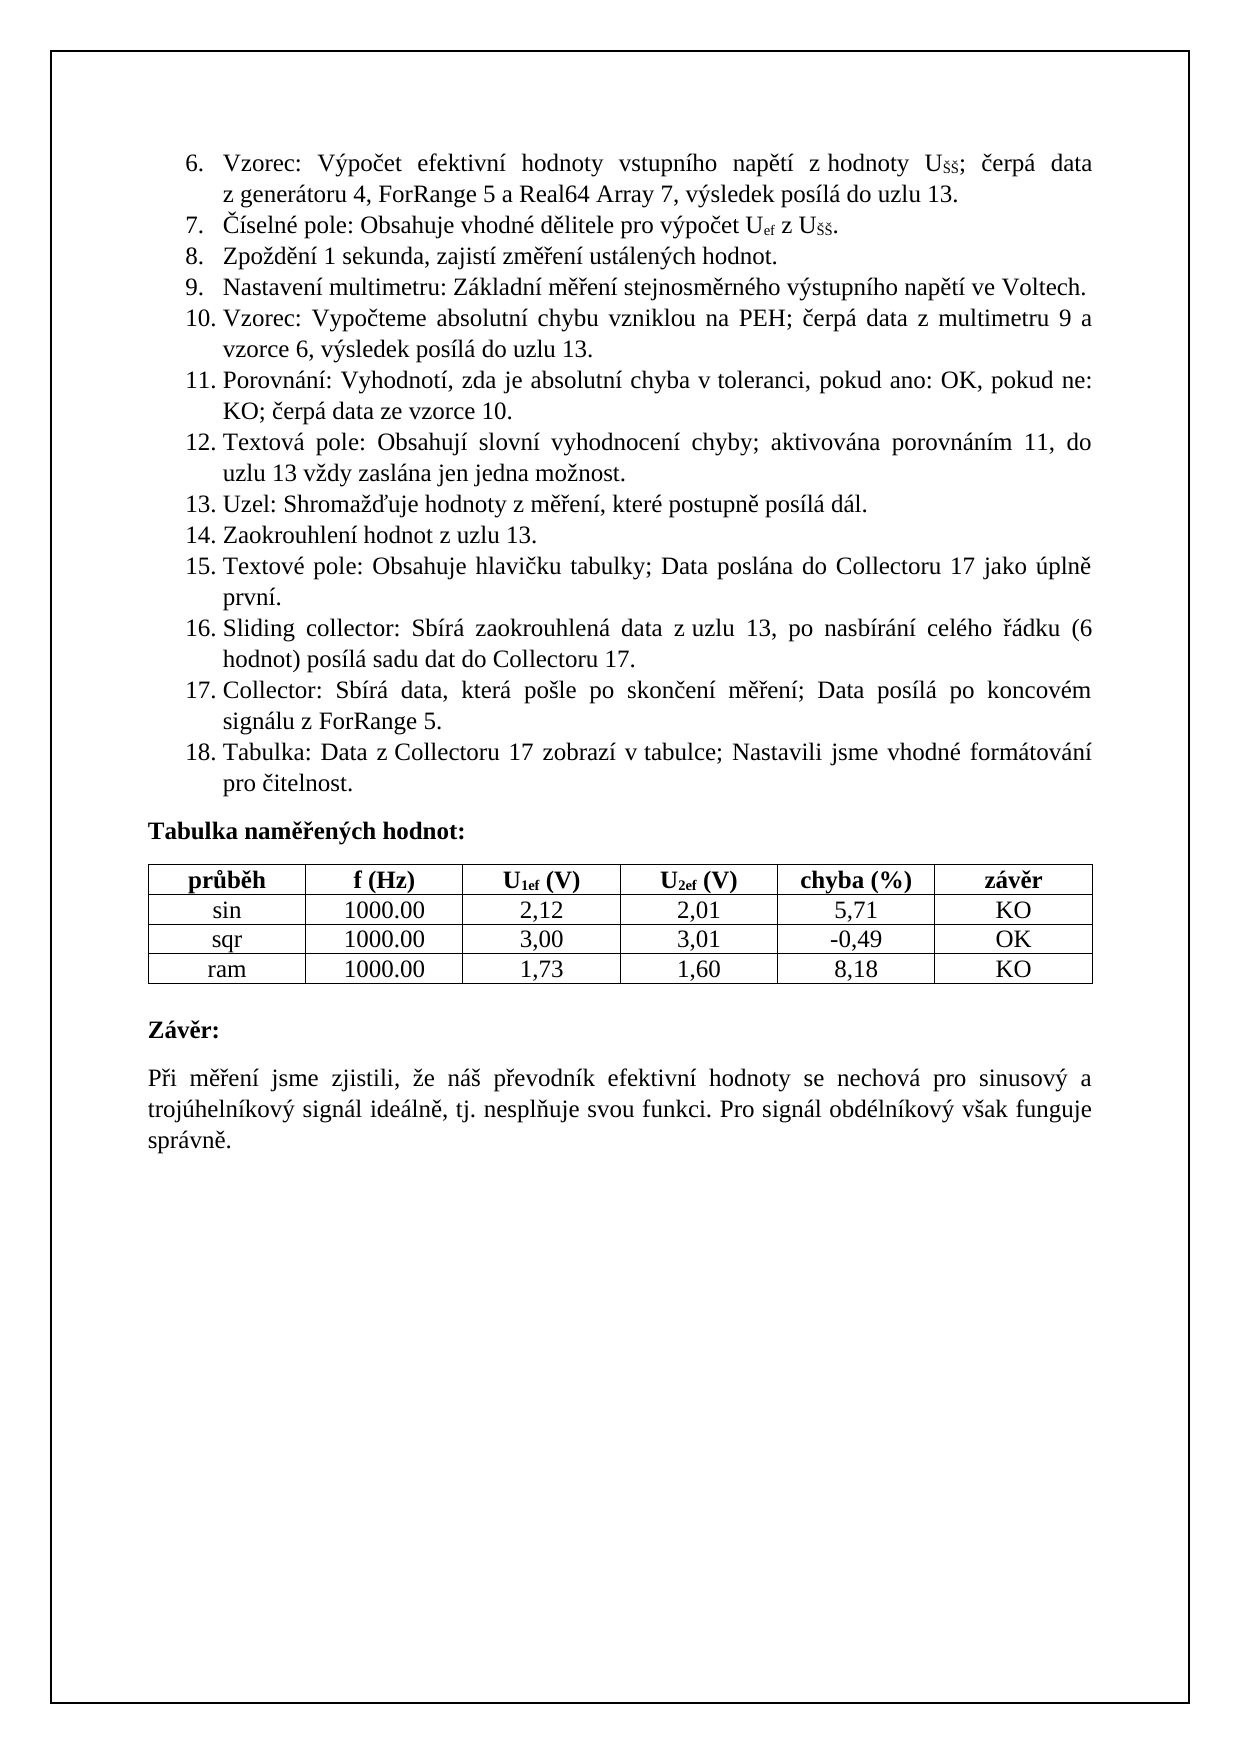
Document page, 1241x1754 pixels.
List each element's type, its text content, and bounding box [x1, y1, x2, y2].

list Sliding collector: Sbírá zaokrouhlená data z uzlu 13, po nasbírání celého řádku (6 hodnot) posílá sadu dat do Collectoru 17. [185, 613, 1093, 673]
table_cell 1000.00 [306, 895, 462, 923]
text Tabulka naměřených hodnot: [148, 816, 1093, 845]
table_cell sin [149, 895, 305, 923]
table_cell 3,00 [463, 925, 620, 953]
list Textové pole: Obsahuje hlavičku tabulky; Data poslána do Collectoru 17 jako úplně první. [185, 551, 1093, 611]
list Textová pole: Obsahují slovní vyhodnocení chyby; aktivována porovnáním 11, do uzlu 13 vždy zaslána jen jedna možnost. [185, 427, 1093, 487]
table_header U1ef (V) [463, 865, 620, 894]
list Vzorec: Vypočteme absolutní chybu vzniklou na PEH; čerpá data z multimetru 9 a vzorce 6, výsledek posílá do uzlu 13. [185, 303, 1093, 363]
list Collector: Sbírá data, která pošle po skončení měření; Data posílá po koncovém signálu z ForRange 5. [185, 675, 1093, 735]
table_cell KO [935, 954, 1092, 983]
table_cell 5,71 [778, 895, 934, 923]
list Nastavení multimetru: Základní měření stejnosměrného výstupního napětí ve Voltech. [185, 272, 1093, 301]
table_header f (Hz) [306, 865, 462, 894]
table_cell 2,01 [621, 895, 777, 923]
table_header závěr [935, 865, 1092, 894]
table_cell 1000.00 [306, 925, 462, 953]
table_cell ram [149, 954, 305, 983]
list Uzel: Shromažďuje hodnoty z měření, které postupně posílá dál. [185, 489, 1093, 518]
table_cell 1,73 [463, 954, 620, 983]
list Zpoždění 1 sekunda, zajistí změření ustálených hodnot. [185, 241, 1093, 269]
table_cell OK [935, 925, 1092, 953]
table_header U2ef (V) [621, 865, 777, 894]
table_cell 1000.00 [306, 954, 462, 983]
list Tabulka: Data z Collectoru 17 zobrazí v tabulce; Nastavili jsme vhodné formátování pro čitelnost. [185, 737, 1093, 797]
table_header průběh [149, 865, 305, 894]
table_cell 3,01 [621, 925, 777, 953]
text Při měření jsme zjistili, že náš převodník efektivní hodnoty se nechová pro sinusový a trojúhelníkový signál ideálně, tj. nesplňuje svou funkci. Pro signál obdélníkový však funguje správně. [148, 1063, 1093, 1154]
table_cell 8,18 [778, 954, 934, 983]
table_cell 2,12 [463, 895, 620, 923]
list Vzorec: Výpočet efektivní hodnoty vstupního napětí z hodnoty UŠŠ; čerpá data z generátoru 4, ForRange 5 a Real64 Array 7, výsledek posílá do uzlu 13. [185, 148, 1093, 207]
text Závěr: [148, 1015, 1093, 1044]
table_header chyba (%) [778, 865, 934, 894]
table_cell sqr [149, 925, 305, 953]
list Porovnání: Vyhodnotí, zda je absolutní chyba v toleranci, pokud ano: OK, pokud ne: KO; čerpá data ze vzorce 10. [185, 365, 1093, 425]
table_cell KO [935, 895, 1092, 923]
list Číselné pole: Obsahuje vhodné dělitele pro výpočet Uef z UŠŠ. [185, 210, 1093, 238]
table_cell 1,60 [621, 954, 777, 983]
table_cell -0,49 [778, 925, 934, 953]
list Zaokrouhlení hodnot z uzlu 13. [185, 520, 1093, 549]
